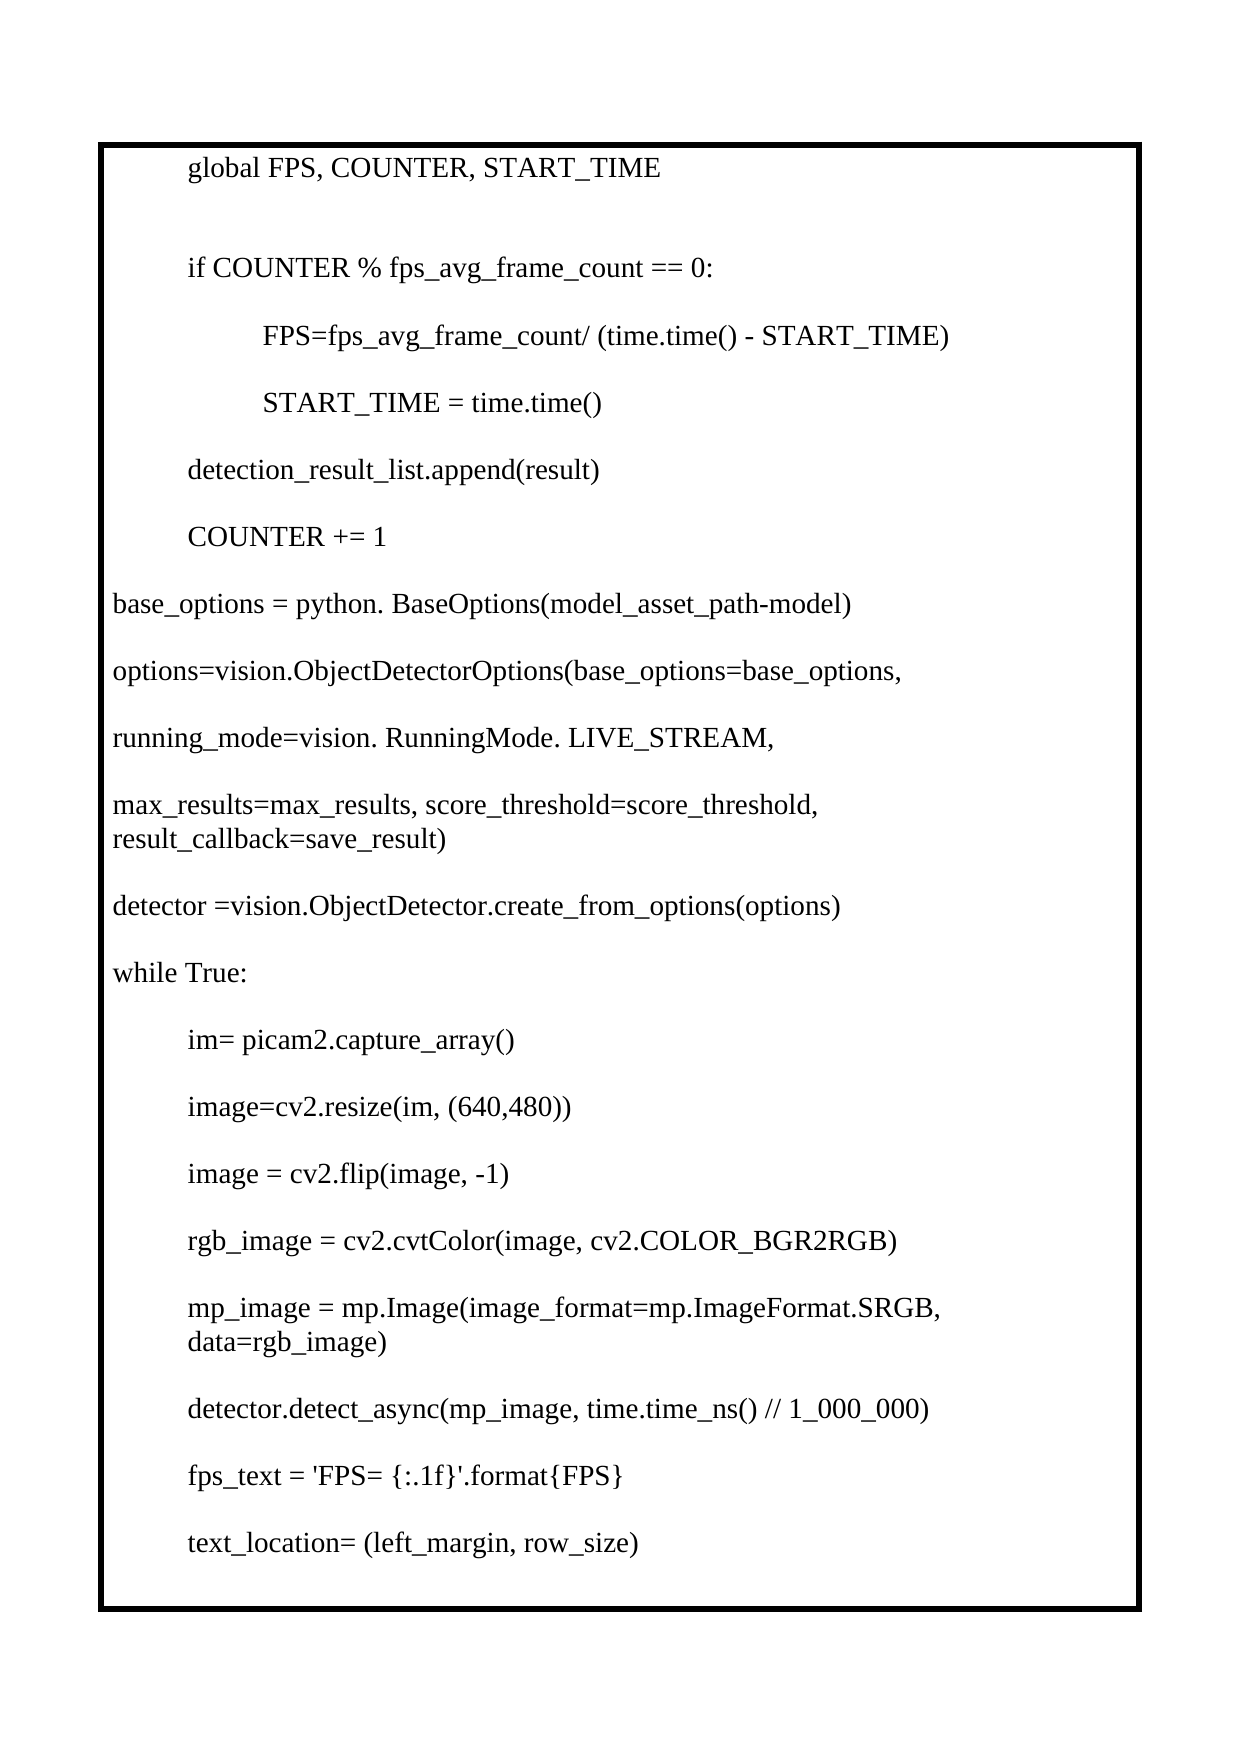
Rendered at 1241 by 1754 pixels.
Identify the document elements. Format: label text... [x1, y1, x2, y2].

list global FPS, COUNTER, START_TIME [112, 150, 1128, 183]
list options=vision.ObjectDetectorOptions(base_options=base_options, [112, 653, 1128, 687]
list im= picam2.capture_array() [112, 1022, 1128, 1056]
list while True: [112, 955, 1128, 988]
list mp_image = mp.Image(image_format=mp.ImageFormat.SRGB, data=rgb_image) [112, 1290, 1128, 1357]
list image=cv2.resize(im, (640,480)) [112, 1089, 1128, 1123]
list image = cv2.flip(image, -1) [112, 1156, 1128, 1190]
list text_location= (left_margin, row_size) [112, 1525, 1128, 1559]
list running_mode=vision. RunningMode. LIVE_STREAM, [112, 720, 1128, 754]
list detector =vision.ObjectDetector.create_from_options(options) [112, 888, 1128, 921]
list FPS=fps_avg_frame_count/ (time.time() - START_TIME) [187, 318, 1128, 351]
list START_TIME = time.time() [187, 385, 1128, 418]
list detection_result_list.append(result) [112, 452, 1128, 485]
list base_options = python. BaseOptions(model_asset_path-model) [112, 586, 1128, 619]
list max_results=max_results, score_threshold=score_threshold, result_callback=save_result) [112, 787, 1128, 854]
list COUNTER += 1 [112, 519, 1128, 552]
list fps_text = 'FPS= {:.1f}'.format{FPS} [112, 1458, 1128, 1492]
list if COUNTER % fps_avg_frame_count == 0: [112, 251, 1128, 284]
list detector.detect_async(mp_image, time.time_ns() // 1_000_000) [112, 1391, 1128, 1424]
list rgb_image = cv2.cvtColor(image, cv2.COLOR_BGR2RGB) [112, 1223, 1128, 1257]
